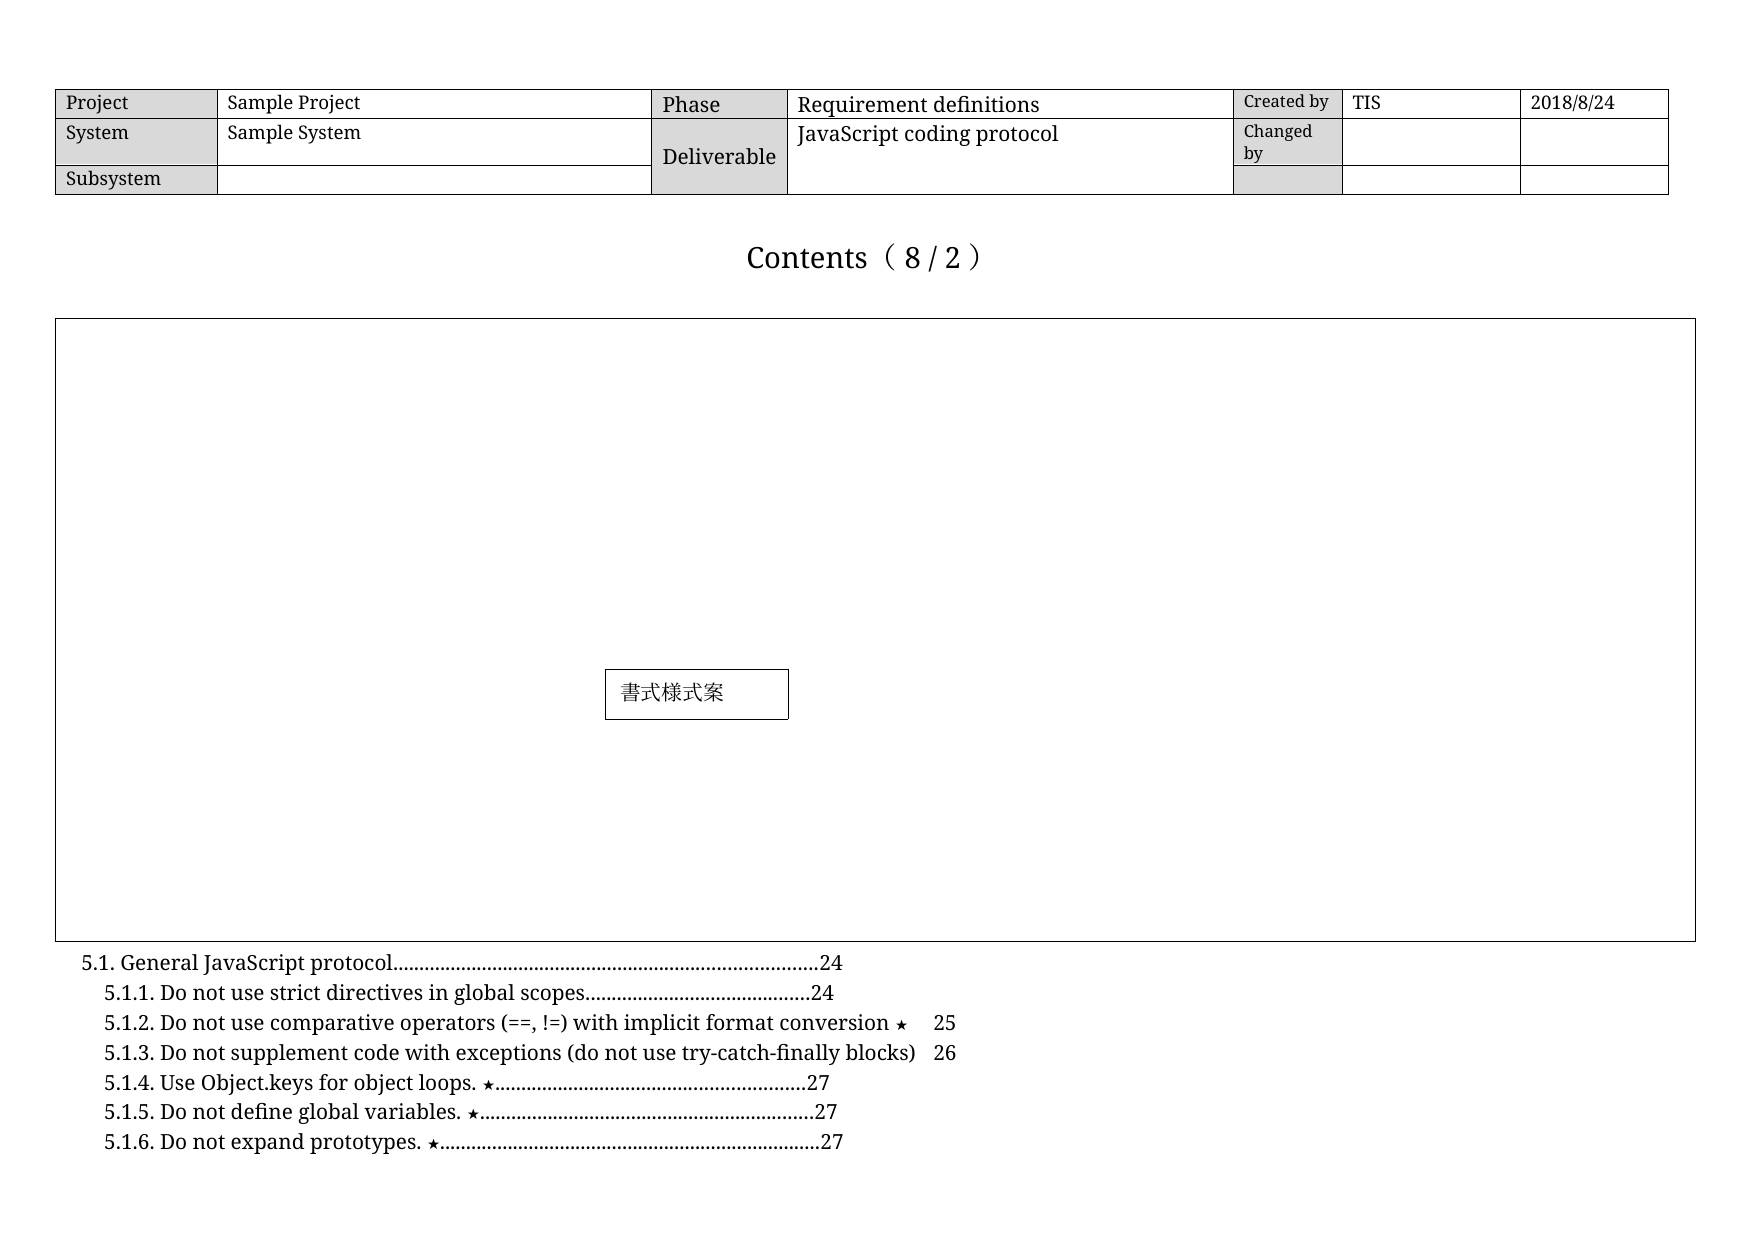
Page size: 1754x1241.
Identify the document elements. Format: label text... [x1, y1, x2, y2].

text 5.1.6. Do not expand prototypes. ★ 27 [102, 1127, 1685, 1156]
text 5.1.5. Do not define global variables. ★ 27 [102, 1097, 1685, 1127]
text 5.1.1. Do not use strict directives in global scopes. 24 [102, 978, 1685, 1007]
text 5.1. General JavaScript protocol 24 [80, 948, 1685, 978]
text 5.1.3. Do not supplement code with exceptions (do not use try-catch-finally blocks) 26 [102, 1037, 1685, 1067]
text 5.1.2. Do not use comparative operators (==, !=) with implicit format conversion ★ 25 [102, 1007, 1685, 1037]
text 5.1.4. Use Object.keys for object loops. ★ 27 [102, 1067, 1685, 1097]
